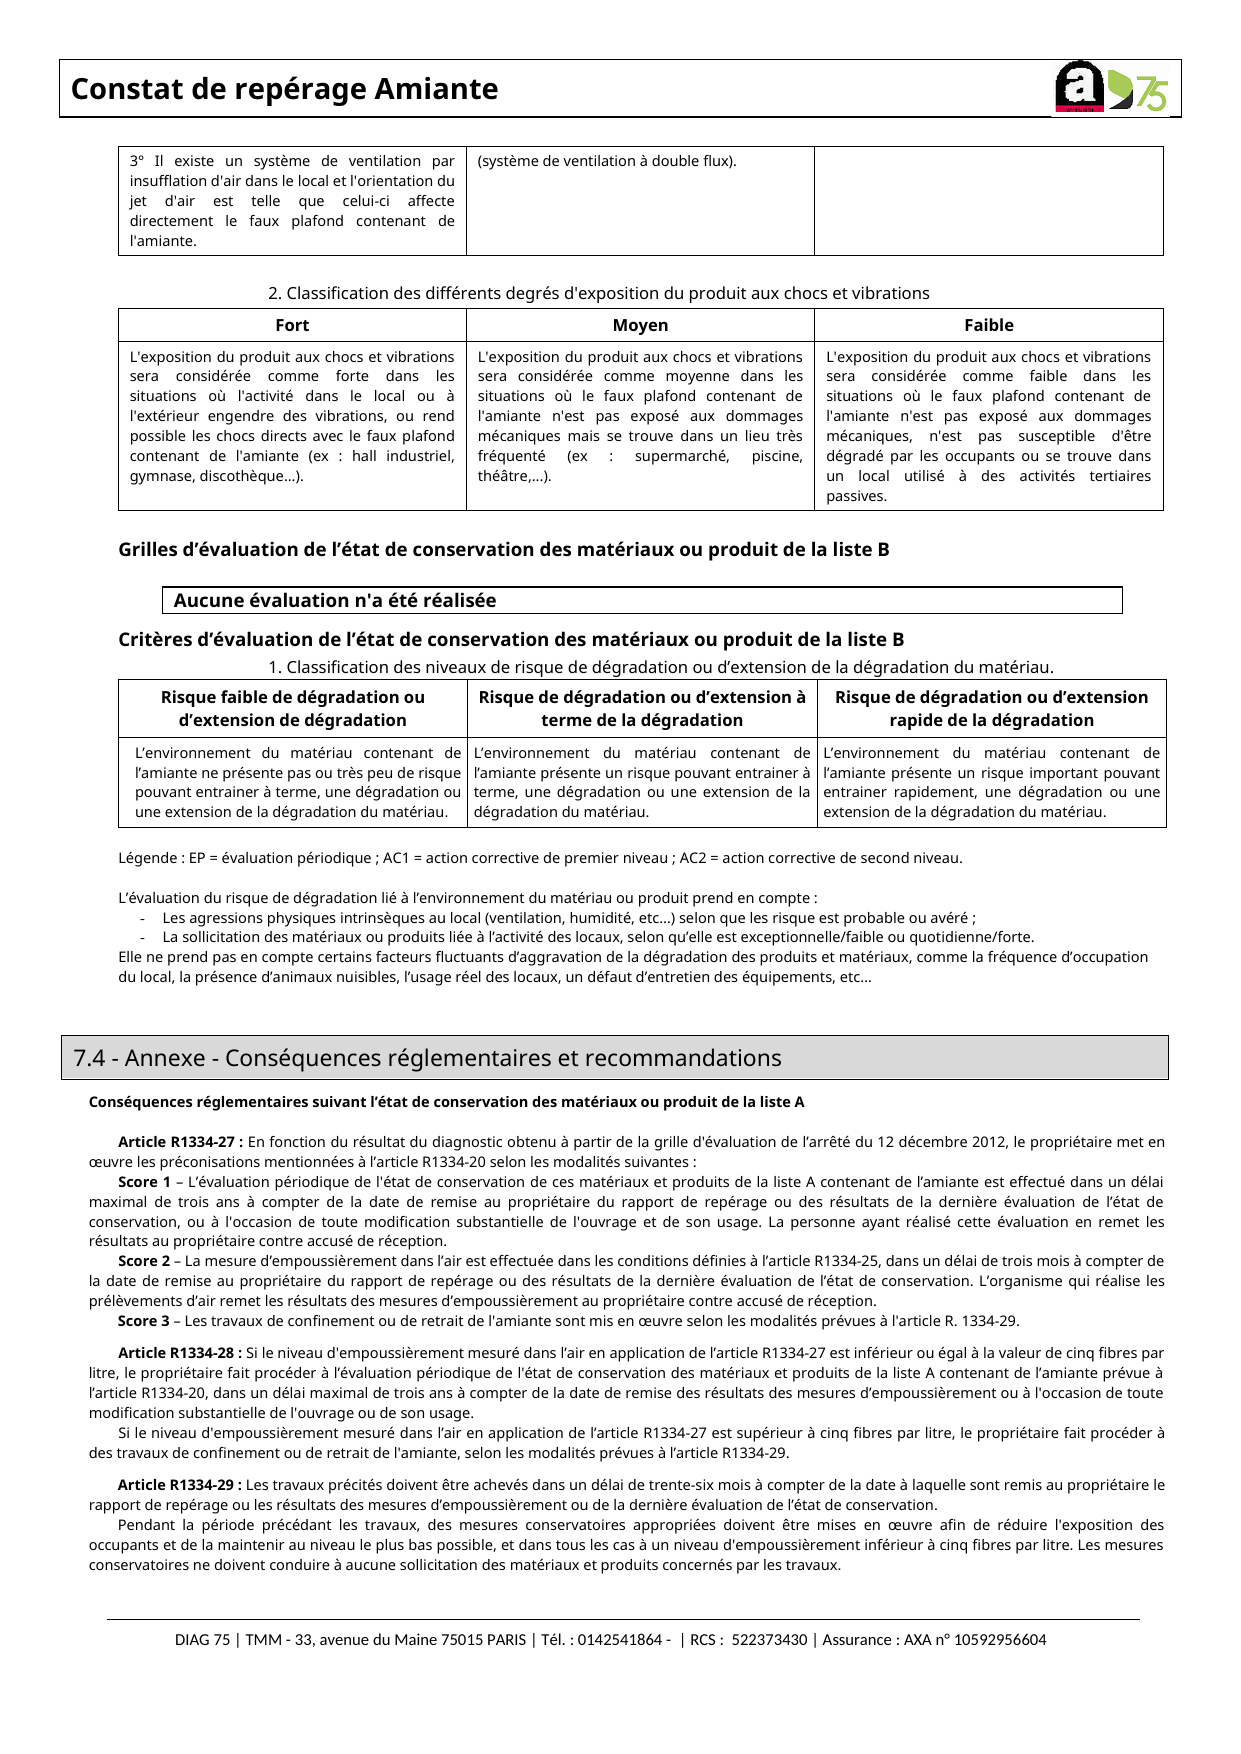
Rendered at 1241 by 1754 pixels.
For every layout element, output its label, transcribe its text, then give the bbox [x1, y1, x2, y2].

text Score 2 – La mesure d’empoussièrement dans l’air est effectuée dans les conditions définies à l’article R1334-25, dans un délai de trois mois à compter de la date de remise au propriétaire du rapport de repérage ou des résultats de la dernière évaluation de l’état de conservation. L’organisme qui réalise les prélèvements d’air remet les résultats des mesures d’empoussièrement au propriétaire contre accusé de réception. [88, 1251, 1167, 1311]
text Score 1 – L’évaluation périodique de l'état de conservation de ces matériaux et produits de la liste A contenant de l’amiante est effectué dans un délai maximal de trois ans à compter de la date de remise au propriétaire du rapport de repérage ou des résultats de la dernière évaluation de l’état de conservation, ou à l'occasion de toute modification substantielle de l'ouvrage et de son usage. La personne ayant réalisé cette évaluation en remet les résultats au propriétaire contre accusé de réception. [88, 1172, 1167, 1251]
picture [1051, 60, 1170, 117]
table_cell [119, 147, 466, 255]
text Critères d’évaluation de l’état de conservation des matériaux ou produit de la liste B [118, 626, 1152, 652]
list La sollicitation des matériaux ou produits liée à l’activité des locaux, selon qu’elle est exceptionnelle/faible ou quotidienne/forte. [140, 927, 1152, 947]
table_cell L’environnement du matériau contenant de l’amiante présente un risque pouvant entrainer à terme, une dégradation ou une extension de la dégradation du matériau. [468, 738, 817, 827]
text Légende : EP = évaluation périodique ; AC1 = action corrective de premier niveau ; AC2 = action corrective de second niveau. [118, 848, 1152, 868]
table_header Fort [119, 309, 466, 341]
table_header Risque de dégradation ou d’extension à terme de la dégradation [468, 680, 817, 737]
table_cell L’environnement du matériau contenant de l’amiante ne présente pas ou très peu de risque pouvant entrainer à terme, une dégradation ou une extension de la dégradation du matériau. [119, 738, 467, 827]
text Article R1334-29 : Les travaux précités doivent être achevés dans un délai de trente-six mois à compter de la date à laquelle sont remis au propriétaire le rapport de repérage ou les résultats des mesures d’empoussièrement ou de la dernière évaluation de l’état de conservation. [88, 1475, 1167, 1515]
text Grilles d’évaluation de l’état de conservation des matériaux ou produit de la liste B [118, 536, 1152, 562]
table_cell L’environnement du matériau contenant de l’amiante présente un risque important pouvant entrainer rapidement, une dégradation ou une extension de la dégradation du matériau. [818, 738, 1166, 827]
text Score 3 – Les travaux de confinement ou de retrait de l'amiante sont mis en œuvre selon les modalités prévues à l'article R. 1334-29. [88, 1311, 1167, 1331]
list Les agressions physiques intrinsèques au local (ventilation, humidité, etc…) selon que les risque est probable ou avéré ; [140, 907, 1152, 927]
table_header 7.4 - Annexe - Conséquences réglementaires et recommandations [62, 1036, 1168, 1078]
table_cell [467, 147, 814, 255]
text Article R1334-27 : En fonction du résultat du diagnostic obtenu à partir de la grille d'évaluation de l’arrêté du 12 décembre 2012, le propriétaire met en œuvre les préconisations mentionnées à l’article R1334-20 selon les modalités suivantes : [88, 1132, 1167, 1172]
text 2. Classification des différents degrés d'exposition du produit aux chocs et vibrations [268, 281, 1152, 304]
text Article R1334-28 : Si le niveau d'empoussièrement mesuré dans l’air en application de l’article R1334-27 est inférieur ou égal à la valeur de cinq fibres par litre, le propriétaire fait procéder à l’évaluation périodique de l'état de conservation des matériaux et produits de la liste A contenant de l’amiante prévue à l’article R1334-20, dans un délai maximal de trois ans à compter de la date de remise des résultats des mesures d’empoussièrement ou à l'occasion de toute modification substantielle de l'ouvrage ou de son usage. [88, 1343, 1167, 1423]
text Pendant la période précédant les travaux, des mesures conservatoires appropriées doivent être mises en œuvre afin de réduire l'exposition des occupants et de la maintenir au niveau le plus bas possible, et dans tous les cas à un niveau d'empoussièrement inférieur à cinq fibres par litre. Les mesures conservatoires ne doivent conduire à aucune sollicitation des matériaux et produits concernés par les travaux. [88, 1515, 1167, 1574]
table_header Faible [815, 309, 1163, 341]
table_cell L'exposition du produit aux chocs et vibrations sera considérée comme moyenne dans les situations où le faux plafond contenant de l'amiante n'est pas exposé aux dommages mécaniques mais se trouve dans un lieu très fréquenté (ex : supermarché, piscine, théâtre,...). [467, 342, 814, 510]
table_cell L'exposition du produit aux chocs et vibrations sera considérée comme faible dans les situations où le faux plafond contenant de l'amiante n'est pas exposé aux dommages mécaniques, n'est pas susceptible d'être dégradé par les occupants ou se trouve dans un local utilisé à des activités tertiaires passives. [815, 342, 1163, 510]
table_header Risque faible de dégradation ou d’extension de dégradation [119, 680, 467, 737]
table_header Aucune évaluation n'a été réalisée [163, 588, 1122, 613]
text Conséquences réglementaires suivant l’état de conservation des matériaux ou produit de la liste A [88, 1092, 1167, 1112]
text L’évaluation du risque de dégradation lié à l’environnement du matériau ou produit prend en compte : [118, 887, 1152, 907]
table_header Risque de dégradation ou d’extension rapide de la dégradation [818, 680, 1166, 737]
table_header Moyen [467, 309, 814, 341]
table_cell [815, 147, 1163, 255]
text Elle ne prend pas en compte certains facteurs fluctuants d’aggravation de la dégradation des produits et matériaux, comme la fréquence d’occupation du local, la présence d’animaux nuisibles, l’usage réel des locaux, un défaut d’entretien des équipements, etc… [118, 947, 1152, 987]
text 1. Classification des niveaux de risque de dégradation ou d’extension de la dégradation du matériau. [268, 656, 1152, 678]
table_cell L'exposition du produit aux chocs et vibrations sera considérée comme forte dans les situations où l'activité dans le local ou à l'extérieur engendre des vibrations, ou rend possible les chocs directs avec le faux plafond contenant de l'amiante (ex : hall industriel, gymnase, discothèque...). [119, 342, 466, 510]
text Si le niveau d'empoussièrement mesuré dans l’air en application de l’article R1334-27 est supérieur à cinq fibres par litre, le propriétaire fait procéder à des travaux de confinement ou de retrait de l'amiante, selon les modalités prévues à l’article R1334-29. [88, 1423, 1167, 1463]
